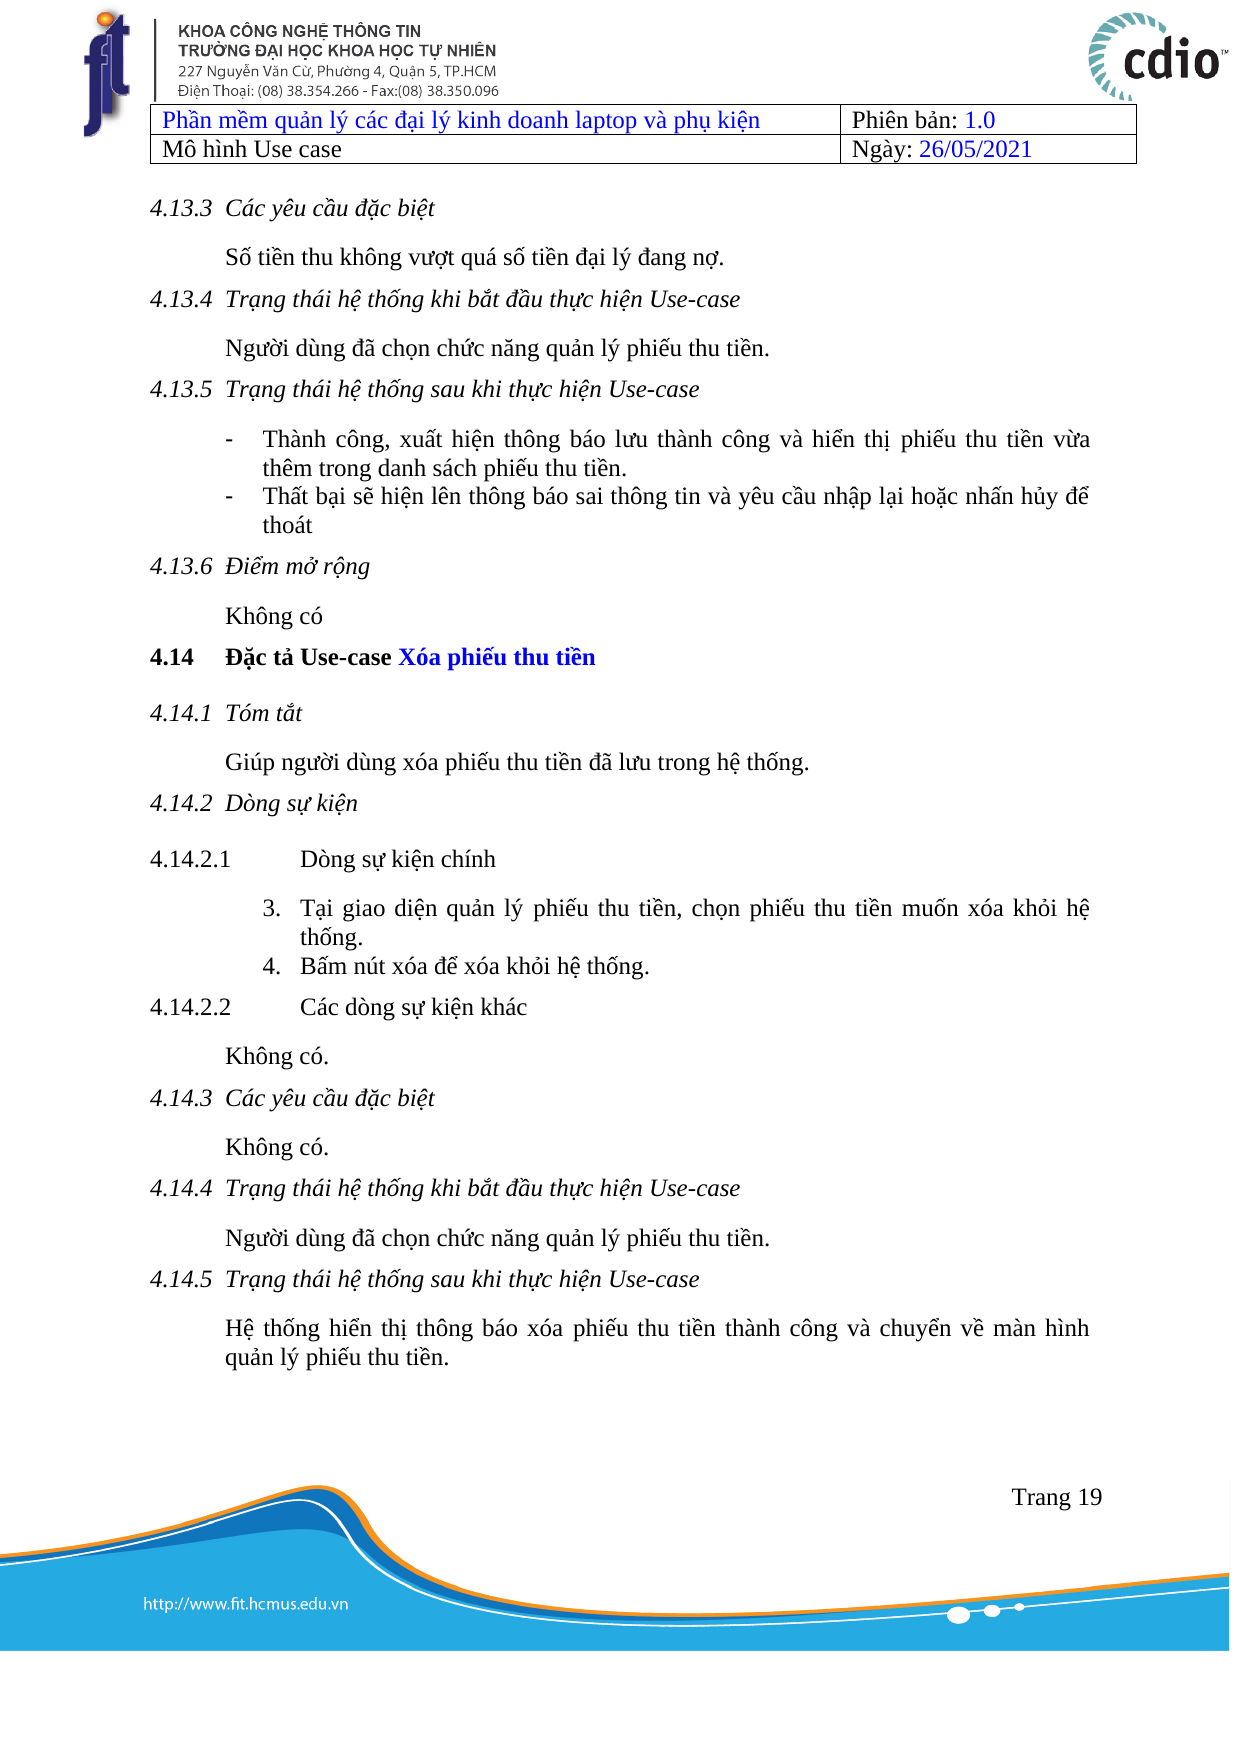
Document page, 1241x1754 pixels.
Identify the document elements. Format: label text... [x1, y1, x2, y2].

text Người dùng đã chọn chức năng quản lý phiếu thu tiền. [225, 1223, 1090, 1251]
subtitle Trạng thái hệ thống khi bắt đầu thực hiện Use-case [150, 1173, 1090, 1202]
picture [841, 135, 1136, 161]
subtitle Trạng thái hệ thống sau khi thực hiện Use-case [150, 374, 1090, 403]
list Bấm nút xóa để xóa khỏi hệ thống. [262, 951, 1090, 979]
subtitle Trạng thái hệ thống sau khi thực hiện Use-case [150, 1264, 1090, 1293]
subtitle Dòng sự kiện chính [150, 844, 1090, 873]
subtitle Điểm mở rộng [150, 551, 1090, 580]
picture [151, 105, 840, 134]
text Không có. [225, 1132, 1090, 1161]
picture [0, 1481, 1241, 1651]
list Thành công, xuất hiện thông báo lưu thành công và hiển thị phiếu thu tiền vừa thêm trong danh sách phiếu thu tiền. [225, 424, 1090, 481]
subtitle Dòng sự kiện [150, 788, 1090, 817]
subtitle Đặc tả Use-case Xóa phiếu thu tiền [150, 642, 1090, 671]
subtitle Các yêu cầu đặc biệt [150, 1083, 1090, 1111]
list Tại giao diện quản lý phiếu thu tiền, chọn phiếu thu tiền muốn xóa khỏi hệ thống. [262, 893, 1090, 951]
subtitle Tóm tắt [150, 698, 1090, 726]
list Thất bại sẽ hiện lên thông báo sai thông tin và yêu cầu nhập lại hoặc nhấn hủy để thoát [225, 481, 1090, 539]
text Hệ thống hiển thị thông báo xóa phiếu thu tiền thành công và chuyển về màn hình quản lý phiếu thu tiền. [225, 1313, 1090, 1371]
text Số tiền thu không vượt quá số tiền đại lý đang nợ. [225, 242, 1090, 271]
picture [61, 1, 1240, 161]
subtitle Trạng thái hệ thống khi bắt đầu thực hiện Use-case [150, 284, 1090, 312]
picture [841, 105, 1136, 134]
picture [151, 135, 840, 161]
text Không có [225, 601, 1090, 629]
text Không có. [150, 1041, 1090, 1070]
subtitle Các dòng sự kiện khác [150, 992, 1090, 1021]
text Người dùng đã chọn chức năng quản lý phiếu thu tiền. [225, 333, 1090, 362]
text Giúp người dùng xóa phiếu thu tiền đã lưu trong hệ thống. [150, 747, 1090, 776]
subtitle Các yêu cầu đặc biệt [150, 193, 1090, 222]
